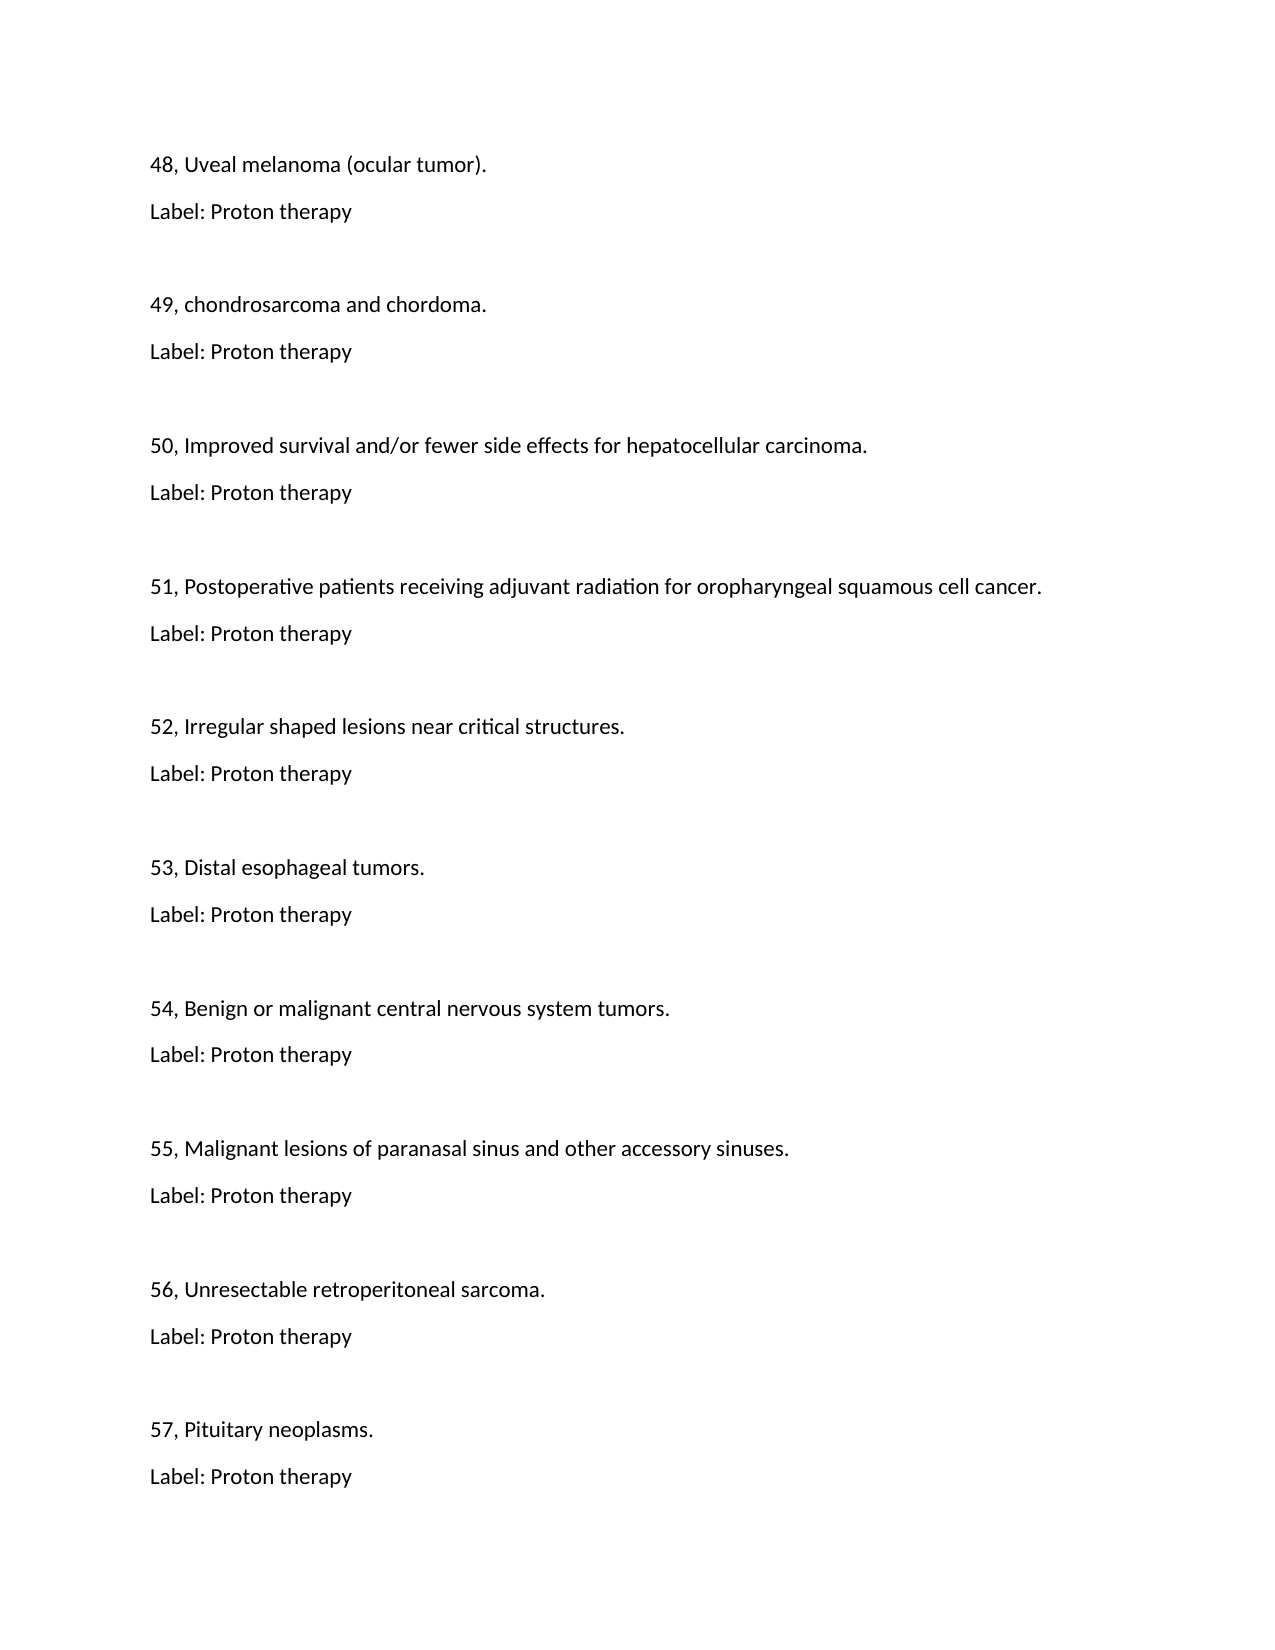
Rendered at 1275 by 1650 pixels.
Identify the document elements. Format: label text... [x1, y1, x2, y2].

text Label: Proton therapy [150, 900, 1125, 928]
text Label: Proton therapy [150, 478, 1125, 506]
text Label: Proton therapy [150, 337, 1125, 366]
text Label: Proton therapy [150, 1322, 1125, 1350]
text 54, Benign or malignant central nervous system tumors. [150, 994, 1125, 1022]
text 56, Unresectable retroperitoneal sarcoma. [150, 1275, 1125, 1303]
text 48, Uveal melanoma (ocular tumor). [150, 150, 1125, 178]
text 49, chondrosarcoma and chordoma. [150, 291, 1125, 319]
text Label: Proton therapy [150, 1462, 1125, 1491]
text 50, Improved survival and/or fewer side effects for hepatocellular carcinoma. [150, 431, 1125, 459]
text Label: Proton therapy [150, 619, 1125, 647]
text 51, Postoperative patients receiving adjuvant radiation for oropharyngeal squamous cell cancer. [150, 572, 1125, 600]
text 53, Distal esophageal tumors. [150, 853, 1125, 881]
text Label: Proton therapy [150, 759, 1125, 787]
text Label: Proton therapy [150, 1181, 1125, 1209]
text 55, Malignant lesions of paranasal sinus and other accessory sinuses. [150, 1134, 1125, 1162]
text Label: Proton therapy [150, 197, 1125, 225]
text 52, Irregular shaped lesions near critical structures. [150, 712, 1125, 741]
text Label: Proton therapy [150, 1041, 1125, 1069]
text 57, Pituitary neoplasms. [150, 1416, 1125, 1444]
